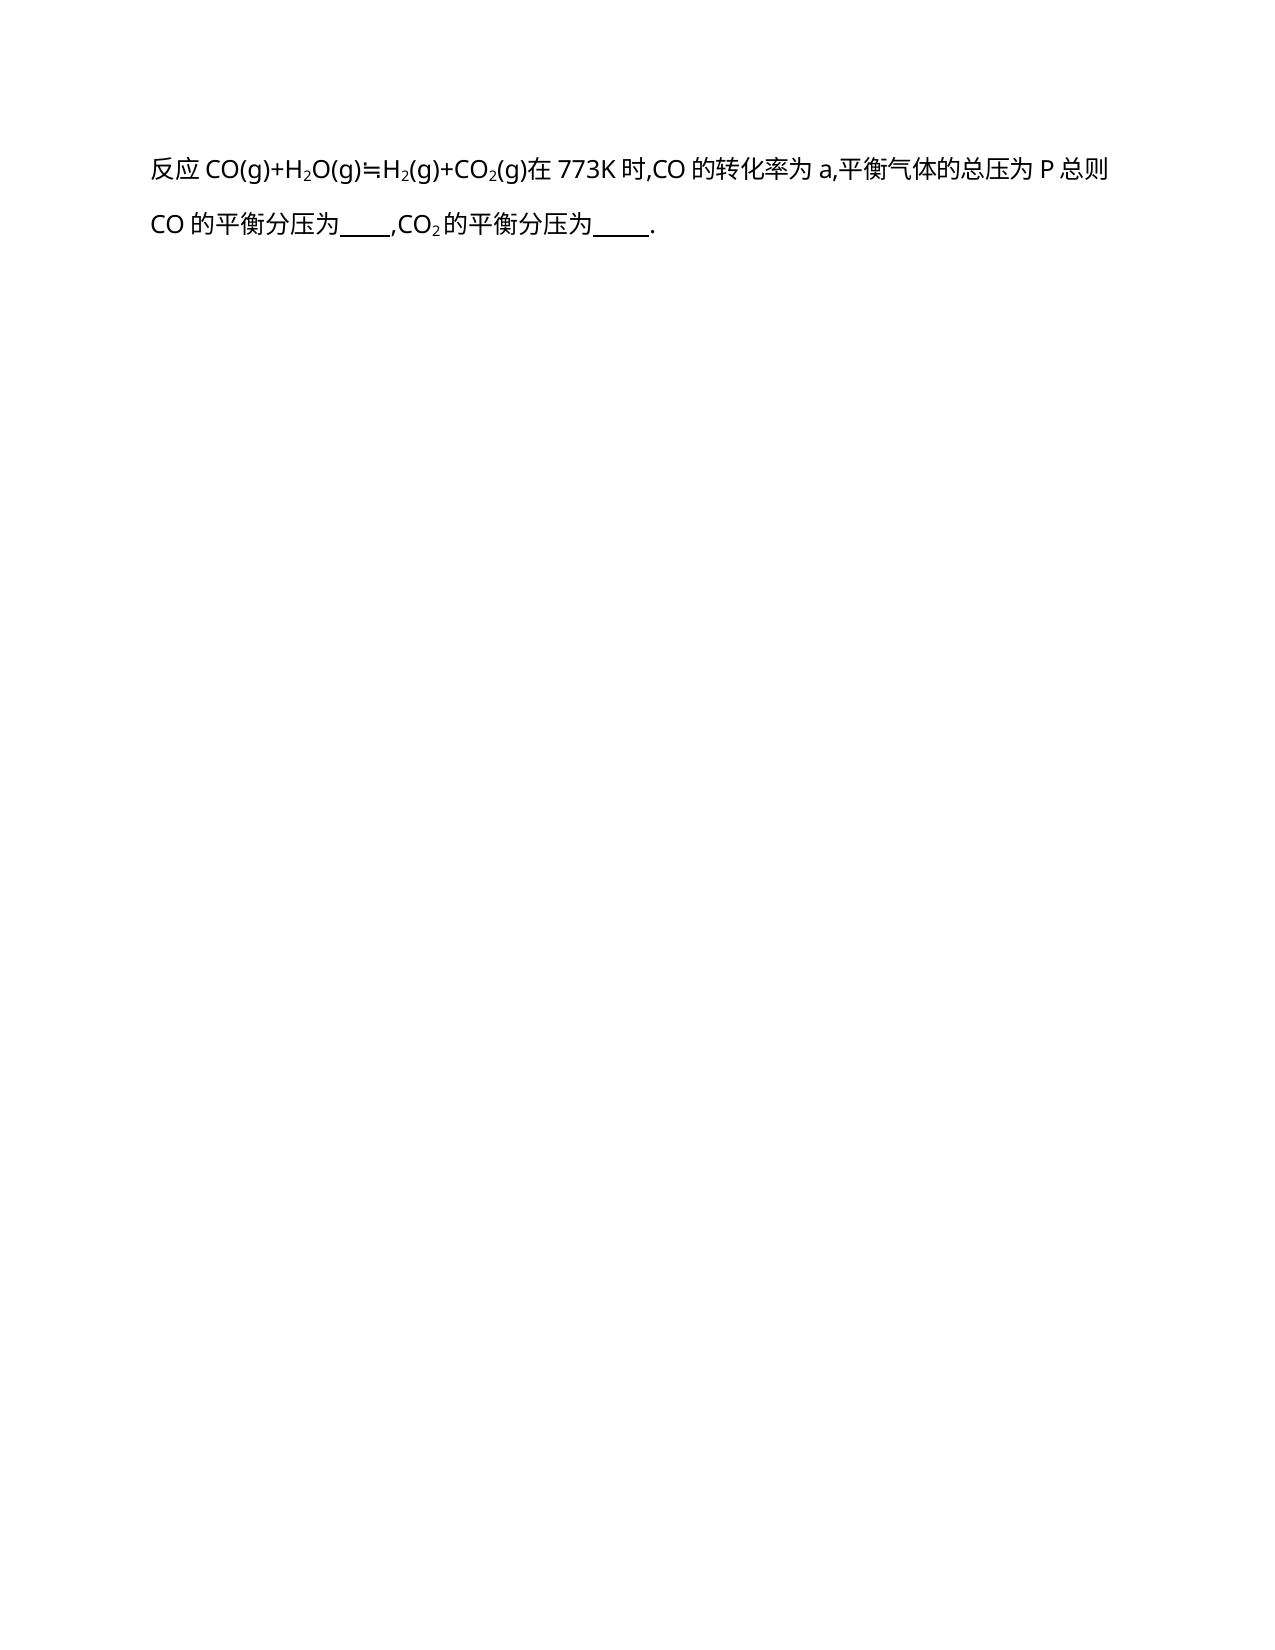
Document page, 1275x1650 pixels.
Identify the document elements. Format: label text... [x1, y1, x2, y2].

text 反应CO(g)+H2O(g)≒H2(g)+CO2(g)在773K时,CO的转化率为a,平衡气体的总压为P总则CO的平衡分压为 ,CO2的平衡分压为 . [150, 150, 1125, 235]
